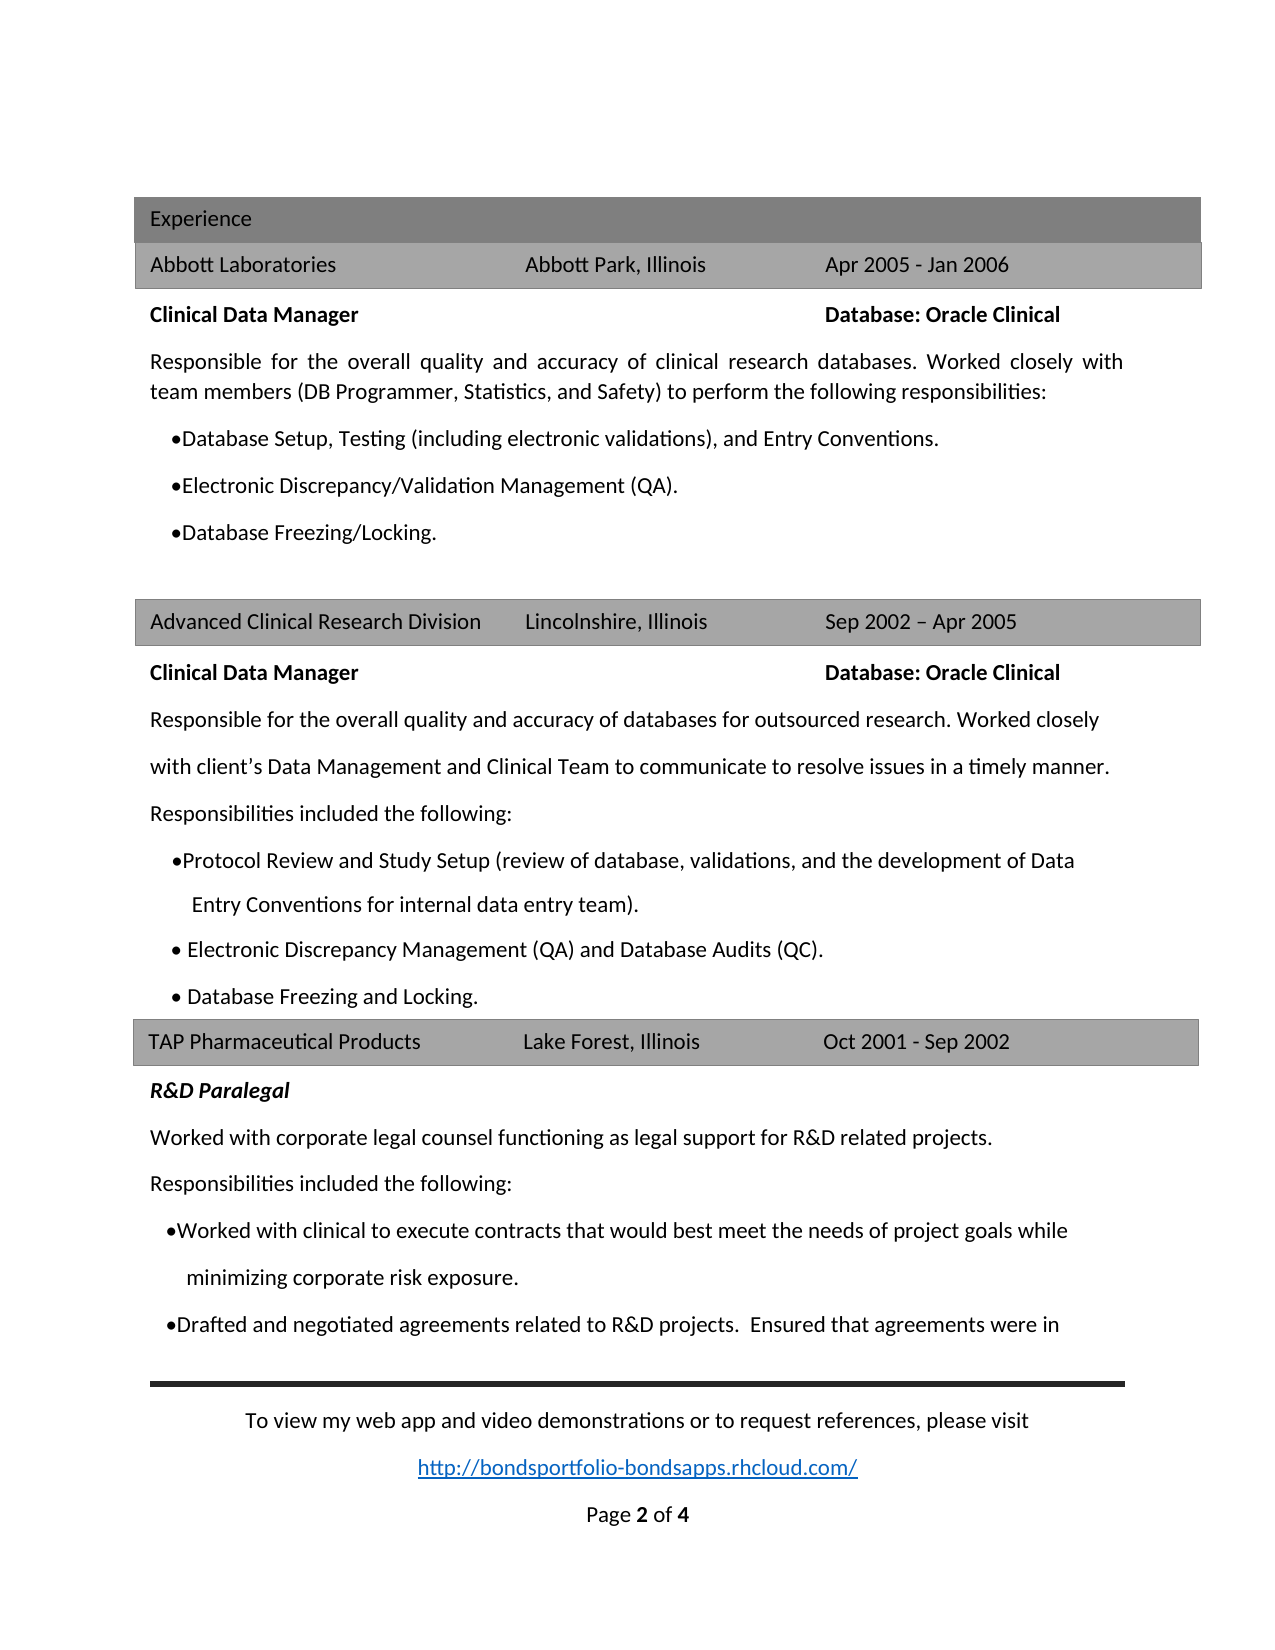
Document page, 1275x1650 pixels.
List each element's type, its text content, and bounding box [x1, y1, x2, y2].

text •Electronic Discrepancy/Validation Management (QA). [150, 471, 1125, 499]
text Responsible for the overall quality and accuracy of clinical research databases. Worked closely with team members (DB Programmer, Statistics, and Safety) to perform the following responsibilities: [150, 347, 1125, 405]
text Clinical Data Manager Database: Oracle Clinical [150, 658, 1125, 686]
text •Database Freezing/Locking. [150, 518, 1125, 546]
text •Drafted and negotiated agreements related to R&D projects. Ensured that agreements were in [150, 1310, 1125, 1338]
text •Protocol Review and Study Setup (review of database, validations, and the development of Data [171, 846, 1125, 874]
text Entry Conventions for internal data entry team). [171, 891, 1125, 918]
text • Electronic Discrepancy Management (QA) and Database Audits (QC). [150, 935, 1125, 963]
text with client’s Data Management and Clinical Team to communicate to resolve issues in a timely manner. [150, 752, 1125, 780]
text minimizing corporate risk exposure. [150, 1263, 1125, 1291]
text •Database Setup, Testing (including electronic validations), and Entry Conventions. [150, 424, 1125, 452]
text Responsibilities included the following: [150, 1169, 1125, 1198]
text Clinical Data Manager Database: Oracle Clinical [150, 300, 1125, 328]
text R&D Paralegal [150, 1076, 1125, 1104]
text • Database Freezing and Locking. [150, 982, 1125, 1010]
text Responsible for the overall quality and accuracy of databases for outsourced research. Worked closely [150, 705, 1125, 733]
text Responsibilities included the following: [150, 799, 1125, 827]
text •Worked with clinical to execute contracts that would best meet the needs of project goals while [150, 1216, 1125, 1244]
text Worked with corporate legal counsel functioning as legal support for R&D related projects. [150, 1123, 1125, 1151]
